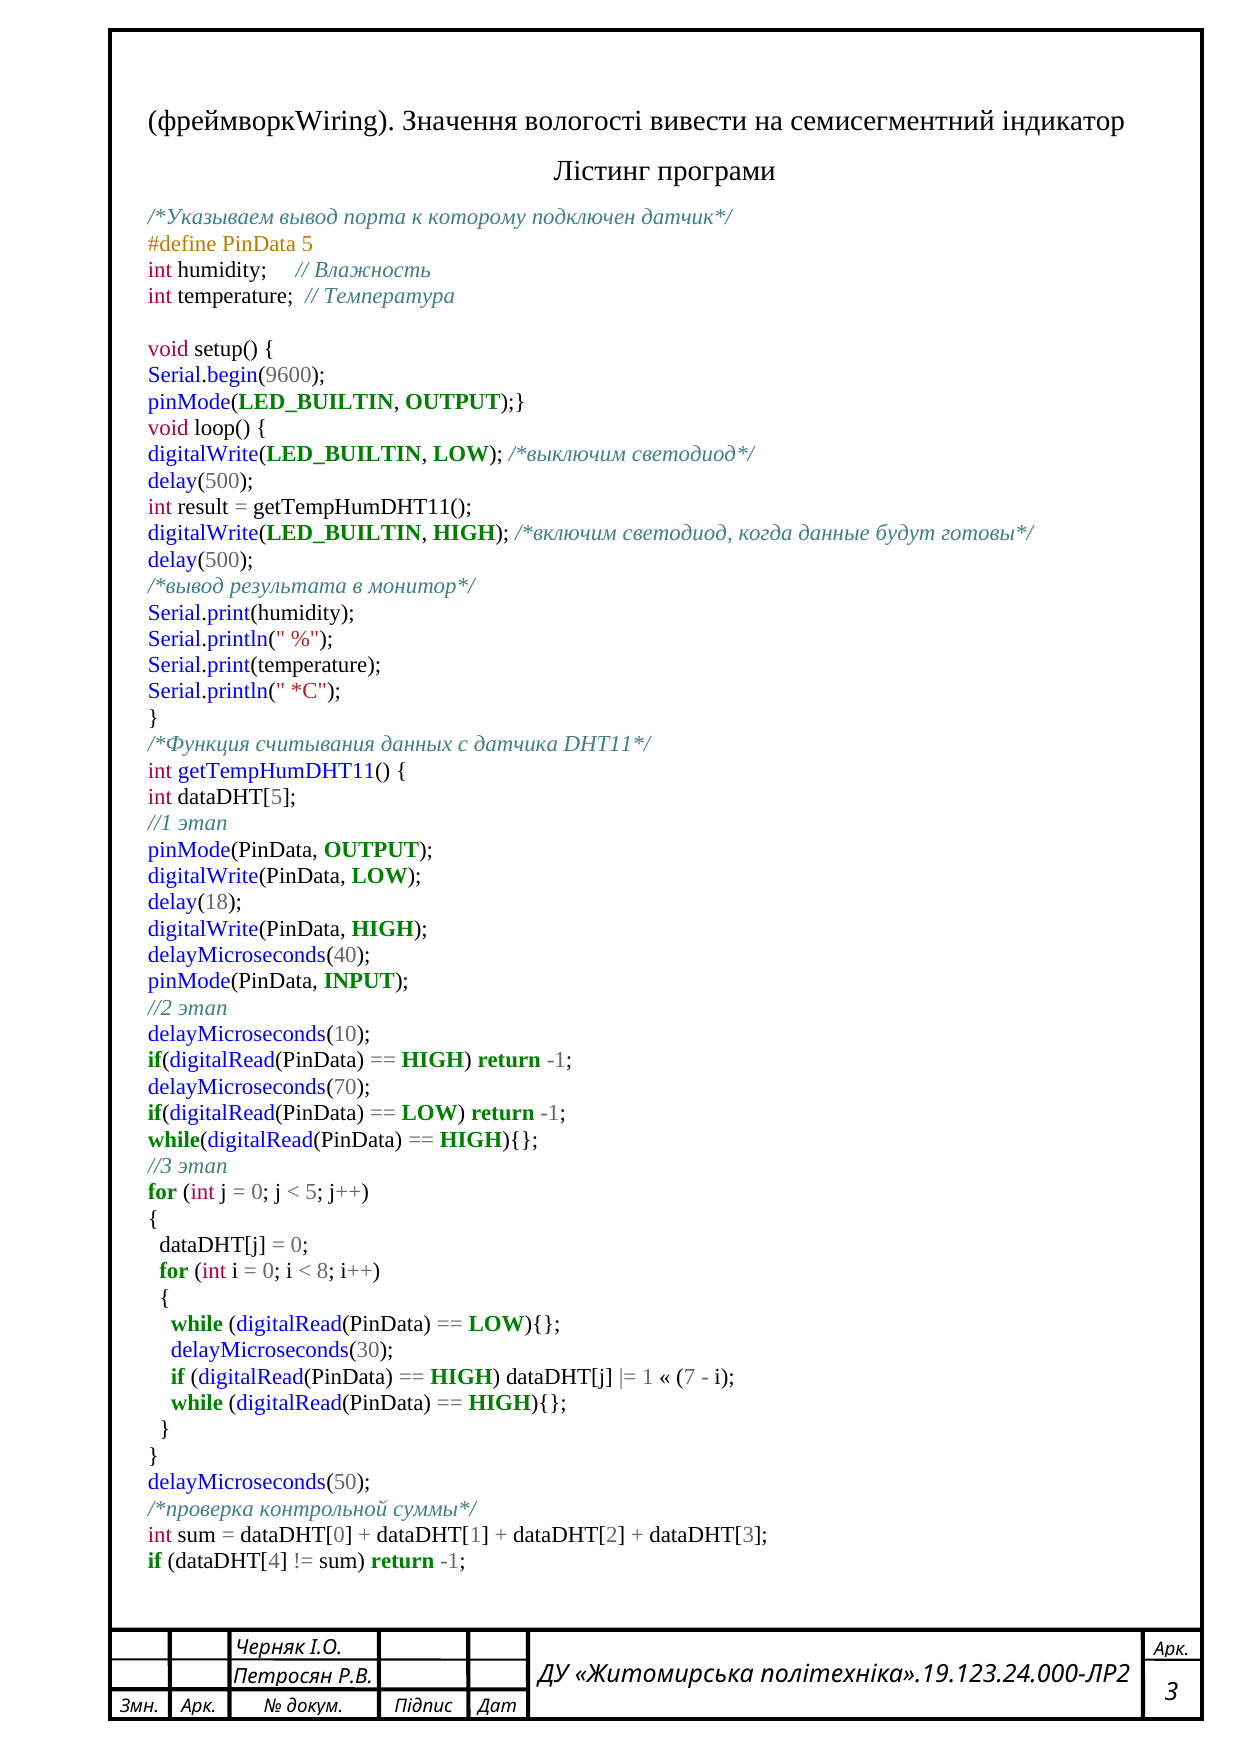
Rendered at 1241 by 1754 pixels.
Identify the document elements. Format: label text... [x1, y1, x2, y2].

text delayMicroseconds(50); [148, 1468, 1181, 1494]
text while (digitalRead(PinData) == LOW){}; [148, 1310, 1181, 1336]
text delayMicroseconds(10); [148, 1020, 1181, 1047]
text if(digitalRead(PinData) == HIGH) return -1; [148, 1047, 1181, 1073]
text digitalWrite(LED_BUILTIN, LOW); /*выключим светодиод*/ [148, 440, 1181, 467]
text Лістинг програми [148, 153, 1181, 186]
text while(digitalRead(PinData) == HIGH){}; [148, 1126, 1181, 1152]
text (фреймворкWiring). Значення вологості вивести на семисегментний індикатор [148, 103, 1181, 136]
text int result = getTempHumDHT11(); [148, 493, 1181, 519]
text #define PinData 5 [148, 229, 1181, 256]
text //1 этап [148, 809, 1181, 836]
text /*проверка контрольной суммы*/ [148, 1494, 1181, 1521]
text digitalWrite(PinData, HIGH); [148, 915, 1181, 941]
text digitalWrite(PinData, LOW); [148, 862, 1181, 888]
text Serial.println(" *C"); [148, 678, 1181, 704]
text delay(500); [148, 467, 1181, 493]
text void setup() { [148, 335, 1181, 361]
text while (digitalRead(PinData) == HIGH){}; [148, 1389, 1181, 1416]
text } [148, 704, 1181, 730]
text Serial.print(humidity); [148, 598, 1181, 625]
text digitalWrite(LED_BUILTIN, HIGH); /*включим светодиод, когда данные будут готовы*/ [148, 519, 1181, 546]
text delayMicroseconds(40); [148, 941, 1181, 967]
text int sum = dataDHT[0] + dataDHT[1] + dataDHT[2] + dataDHT[3]; [148, 1521, 1181, 1547]
text pinMode(LED_BUILTIN, OUTPUT);} [148, 388, 1181, 414]
text Serial.begin(9600); [148, 361, 1181, 388]
text } [148, 1416, 1181, 1442]
text int humidity; // Влажность [148, 256, 1181, 282]
text for (int i = 0; i < 8; i++) [148, 1257, 1181, 1284]
text delay(500); [148, 546, 1181, 572]
text Serial.println(" %"); [148, 625, 1181, 651]
text int temperature; // Температура [148, 282, 1181, 309]
text /*вывод результата в монитор*/ [148, 572, 1181, 598]
text if(digitalRead(PinData) == LOW) return -1; [148, 1099, 1181, 1126]
text } [148, 1442, 1181, 1468]
text pinMode(PinData, INPUT); [148, 967, 1181, 994]
text for (int j = 0; j < 5; j++) [148, 1178, 1181, 1205]
text //2 этап [148, 994, 1181, 1020]
text { [148, 1284, 1181, 1310]
text { [148, 1205, 1181, 1231]
text int dataDHT[5]; [148, 783, 1181, 809]
text pinMode(PinData, OUTPUT); [148, 836, 1181, 862]
text delayMicroseconds(70); [148, 1073, 1181, 1099]
text delayMicroseconds(30); [148, 1336, 1181, 1363]
text delay(18); [148, 888, 1181, 915]
text Serial.print(temperature); [148, 651, 1181, 678]
text if (digitalRead(PinData) == HIGH) dataDHT[j] |= 1 « (7 - i); [148, 1363, 1181, 1389]
text int getTempHumDHT11() { [148, 757, 1181, 783]
text void loop() { [148, 414, 1181, 440]
text if (dataDHT[4] != sum) return -1; [148, 1547, 1181, 1574]
text dataDHT[j] = 0; [148, 1231, 1181, 1257]
text /*Функция считывания данных с датчика DHT11*/ [148, 730, 1181, 757]
text //3 этап [148, 1152, 1181, 1178]
text /*Указываем вывод порта к которому подключен датчик*/ [148, 203, 1181, 229]
